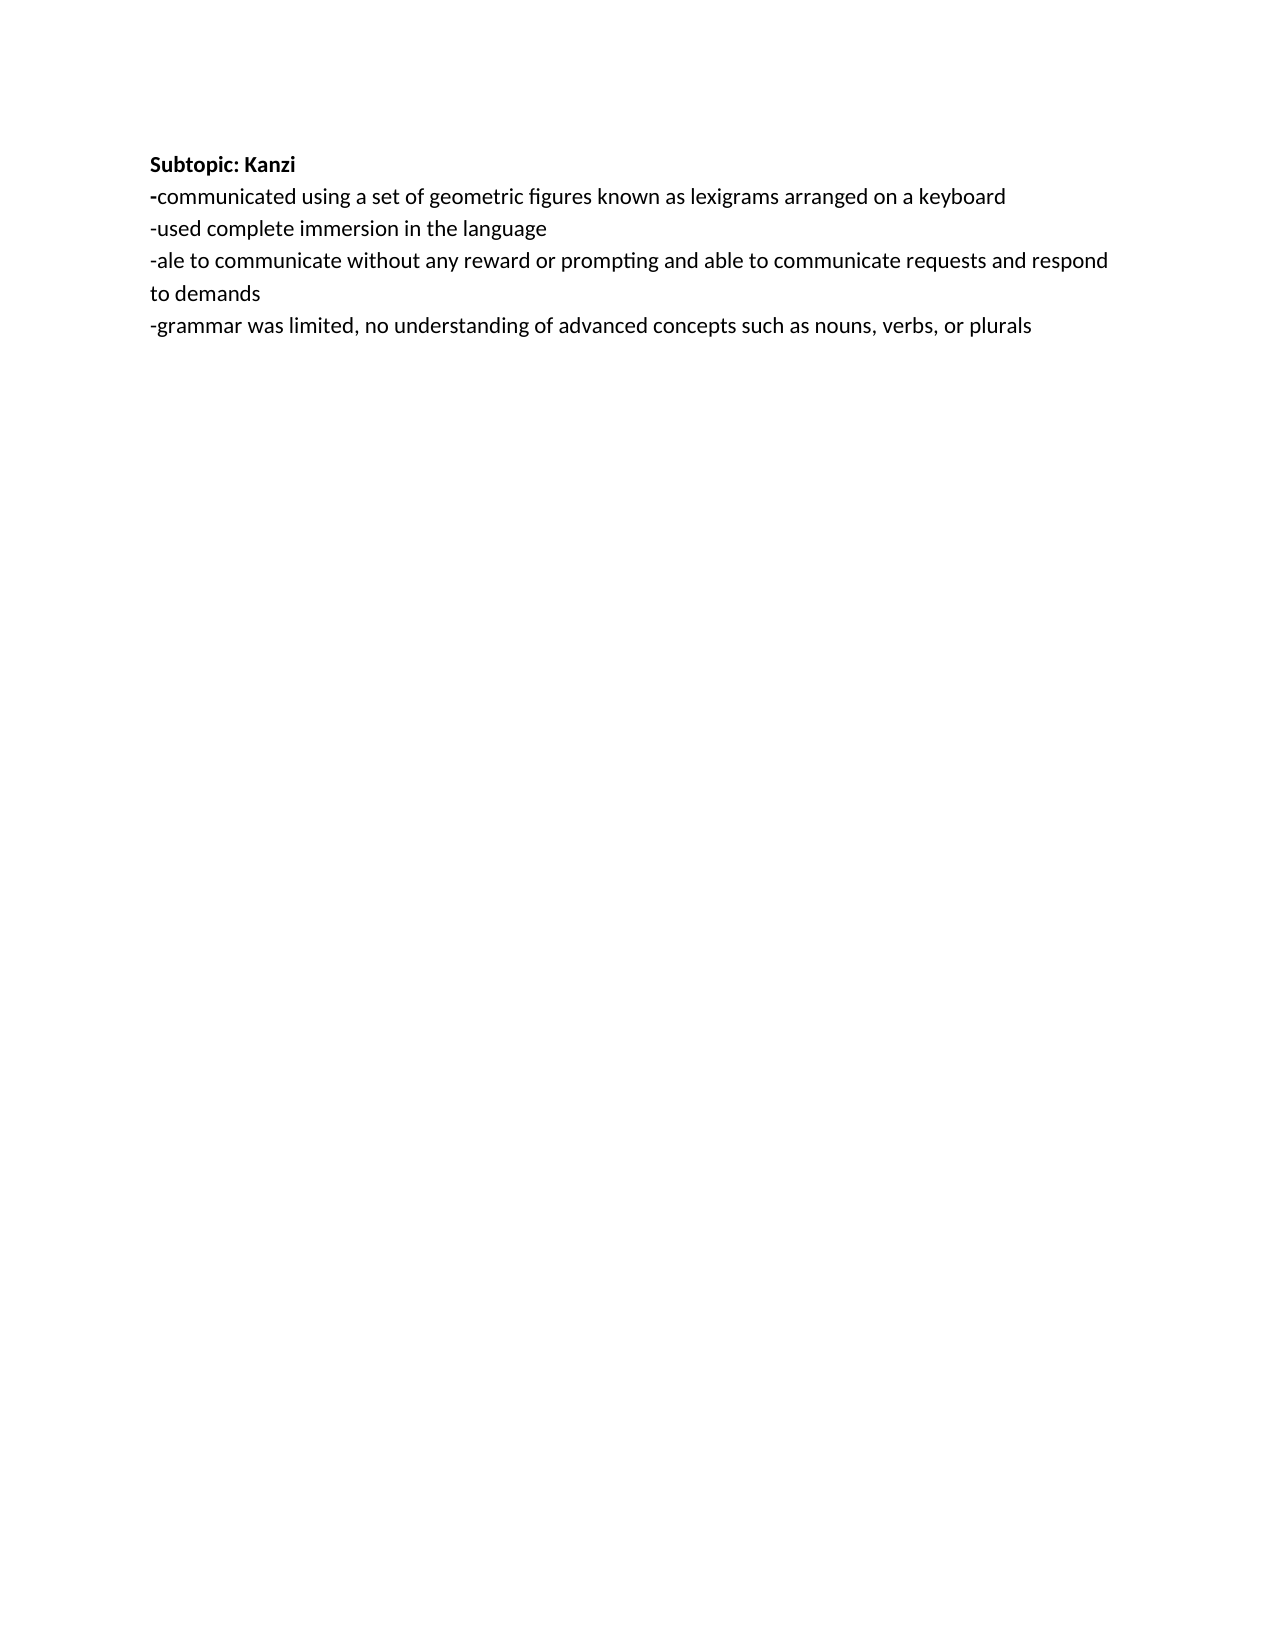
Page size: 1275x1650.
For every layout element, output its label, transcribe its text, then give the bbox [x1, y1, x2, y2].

text Subtopic: Kanzi -communicated using a set of geometric figures known as lexigrams arranged on a keyboard -used complete immersion in the language -ale to communicate without any reward or prompting and able to communicate requests and respond to demands -grammar was limited, no understanding of advanced concepts such as nouns, verbs, or plurals [150, 150, 1125, 371]
